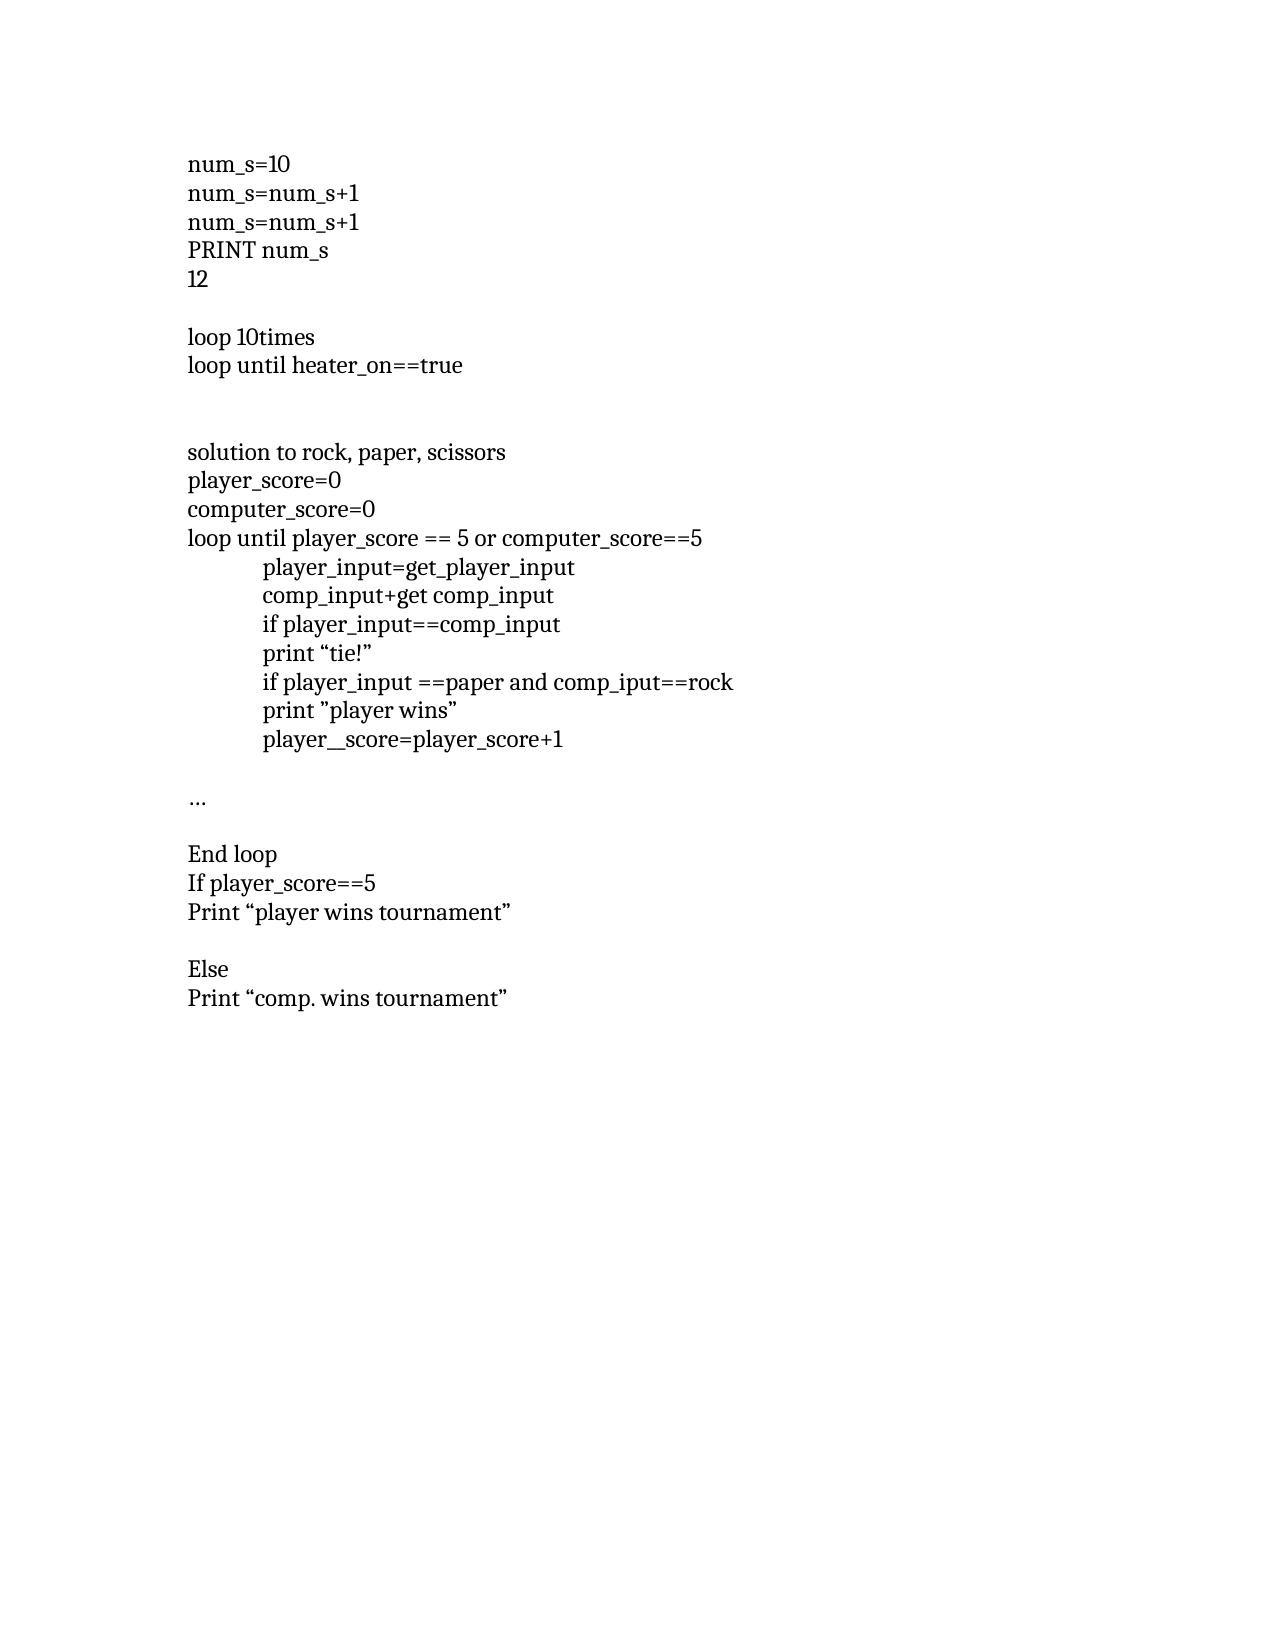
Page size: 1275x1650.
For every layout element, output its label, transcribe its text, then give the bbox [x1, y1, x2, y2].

text num_s=10 [187, 150, 1087, 179]
text loop 10times [187, 322, 1087, 351]
text player__score=player_score+1 [187, 725, 1087, 754]
text computer_score=0 [187, 495, 1087, 524]
text loop until player_score == 5 or computer_score==5 [187, 524, 1087, 552]
text Else [187, 955, 1087, 984]
text if player_input ==paper and comp_iput==rock [187, 667, 1087, 696]
text 12 [187, 265, 1087, 294]
text If player_score==5 [187, 869, 1087, 897]
text solution to rock, paper, scissors [187, 437, 1087, 466]
text num_s=num_s+1 [187, 179, 1087, 207]
text Print “comp. wins tournament” [187, 984, 1087, 1012]
text PRINT num_s [187, 236, 1087, 265]
text End loop [187, 840, 1087, 869]
text player_score=0 [187, 466, 1087, 495]
text Print “player wins tournament” [187, 897, 1087, 926]
text print “tie!” [187, 639, 1087, 667]
text if player_input==comp_input [187, 610, 1087, 639]
text player_input=get_player_input [187, 552, 1087, 581]
text loop until heater_on==true [187, 351, 1087, 380]
text num_s=num_s+1 [187, 207, 1087, 236]
text … [187, 782, 1087, 811]
text comp_input+get comp_input [187, 581, 1087, 610]
text print ”player wins” [187, 696, 1087, 725]
